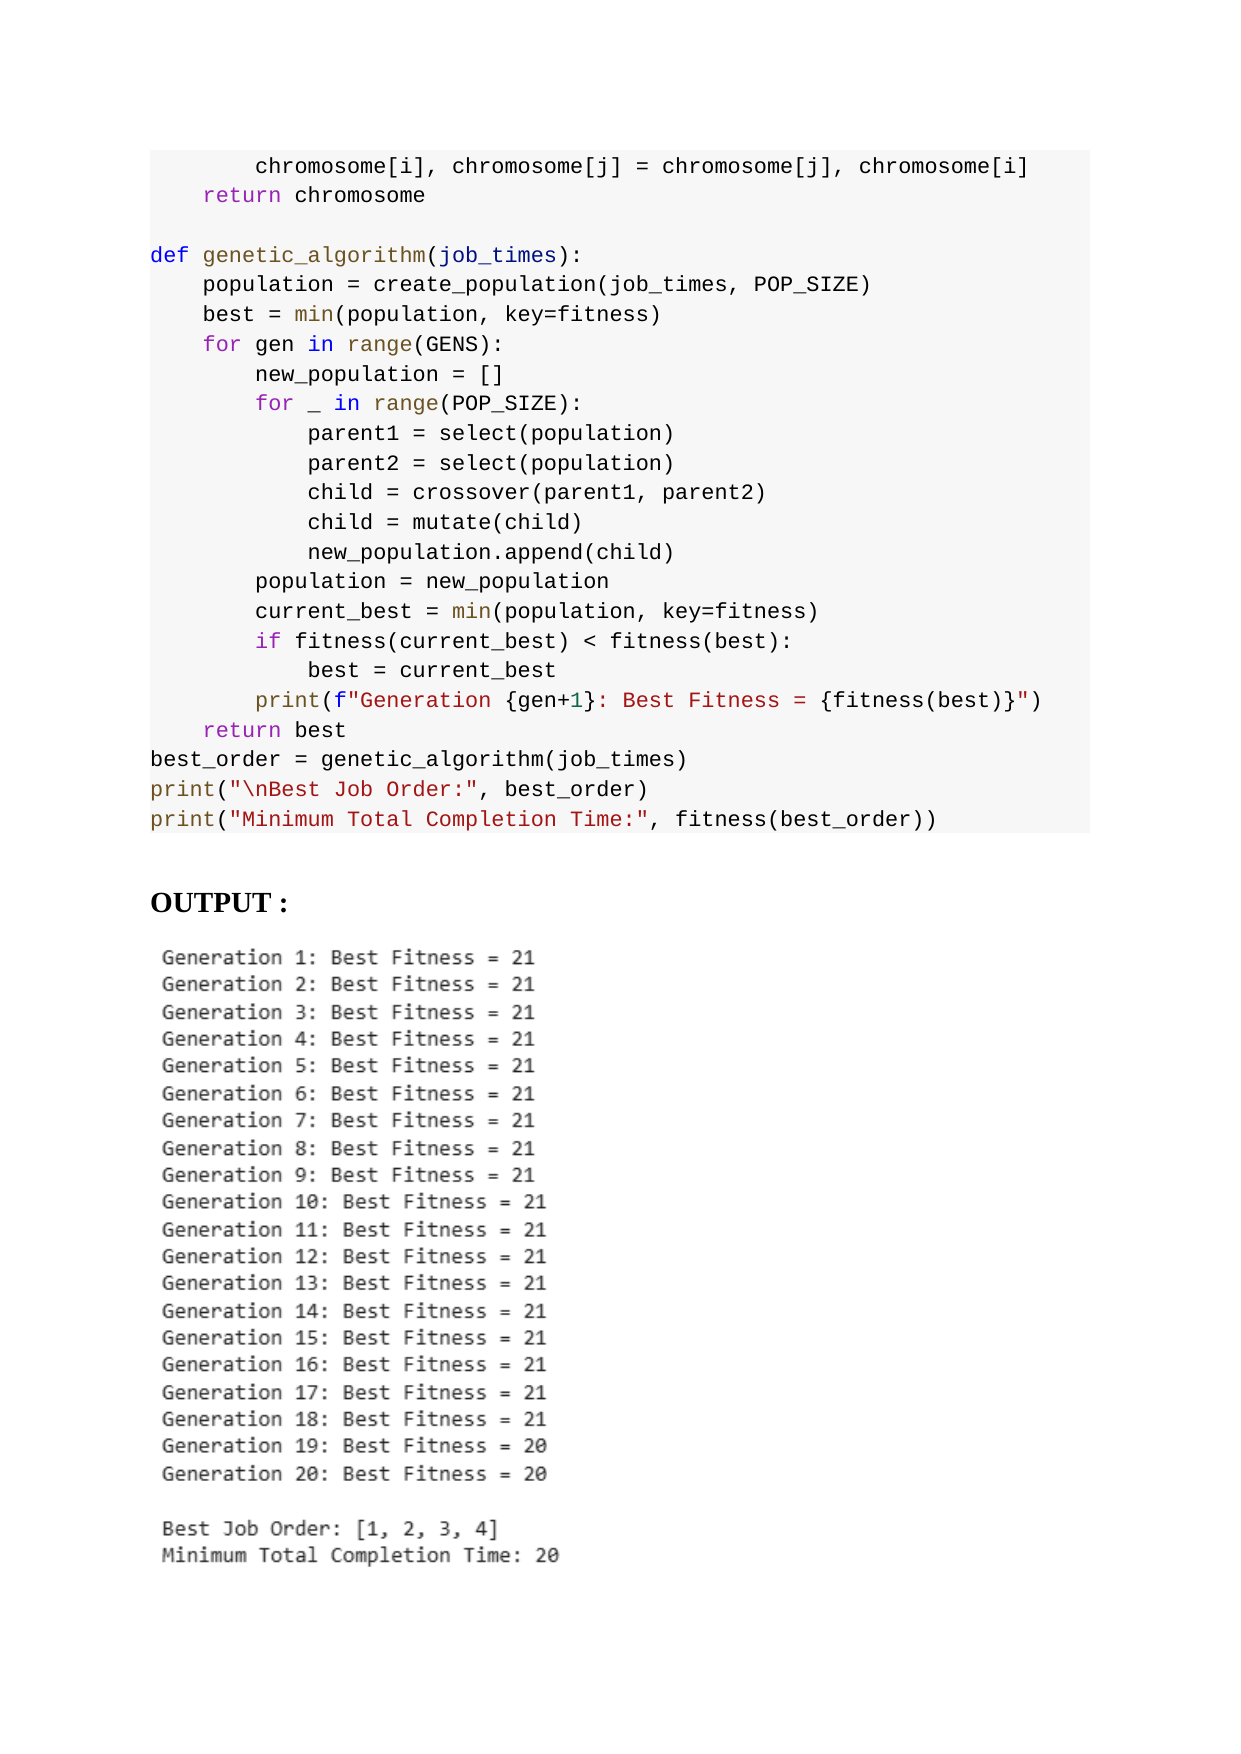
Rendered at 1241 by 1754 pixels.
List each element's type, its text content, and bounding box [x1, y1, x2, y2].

text best = current_best [150, 655, 1090, 684]
text parent1 = select(population) [150, 417, 1090, 447]
text for gen in range(GENS): [150, 328, 1090, 358]
text def genetic_algorithm(job_times): [150, 239, 1090, 269]
text new_population = [] [150, 358, 1090, 387]
text population = create_population(job_times, POP_SIZE) [150, 269, 1090, 298]
text return best [150, 714, 1090, 744]
text population = new_population [150, 566, 1090, 595]
text best_order = genetic_algorithm(job_times) [150, 744, 1090, 773]
text for _ in range(POP_SIZE): [150, 387, 1090, 417]
text if fitness(current_best) < fitness(best): [150, 625, 1090, 655]
text chromosome[i], chromosome[j] = chromosome[j], chromosome[i] [150, 150, 1090, 180]
text print("\nBest Job Order:", best_order) [150, 773, 1090, 803]
text parent2 = select(population) [150, 447, 1090, 477]
text new_population.append(child) [150, 536, 1090, 566]
picture [150, 938, 633, 1578]
text print("Minimum Total Completion Time:", fitness(best_order)) [150, 803, 1090, 833]
text child = mutate(child) [150, 506, 1090, 536]
text current_best = min(population, key=fitness) [150, 595, 1090, 625]
text child = crossover(parent1, parent2) [150, 477, 1090, 506]
text OUTPUT : [150, 886, 1090, 919]
text best = min(population, key=fitness) [150, 298, 1090, 328]
text return chromosome [150, 180, 1090, 209]
text print(f"Generation {gen+1}: Best Fitness = {fitness(best)}") [150, 684, 1090, 714]
